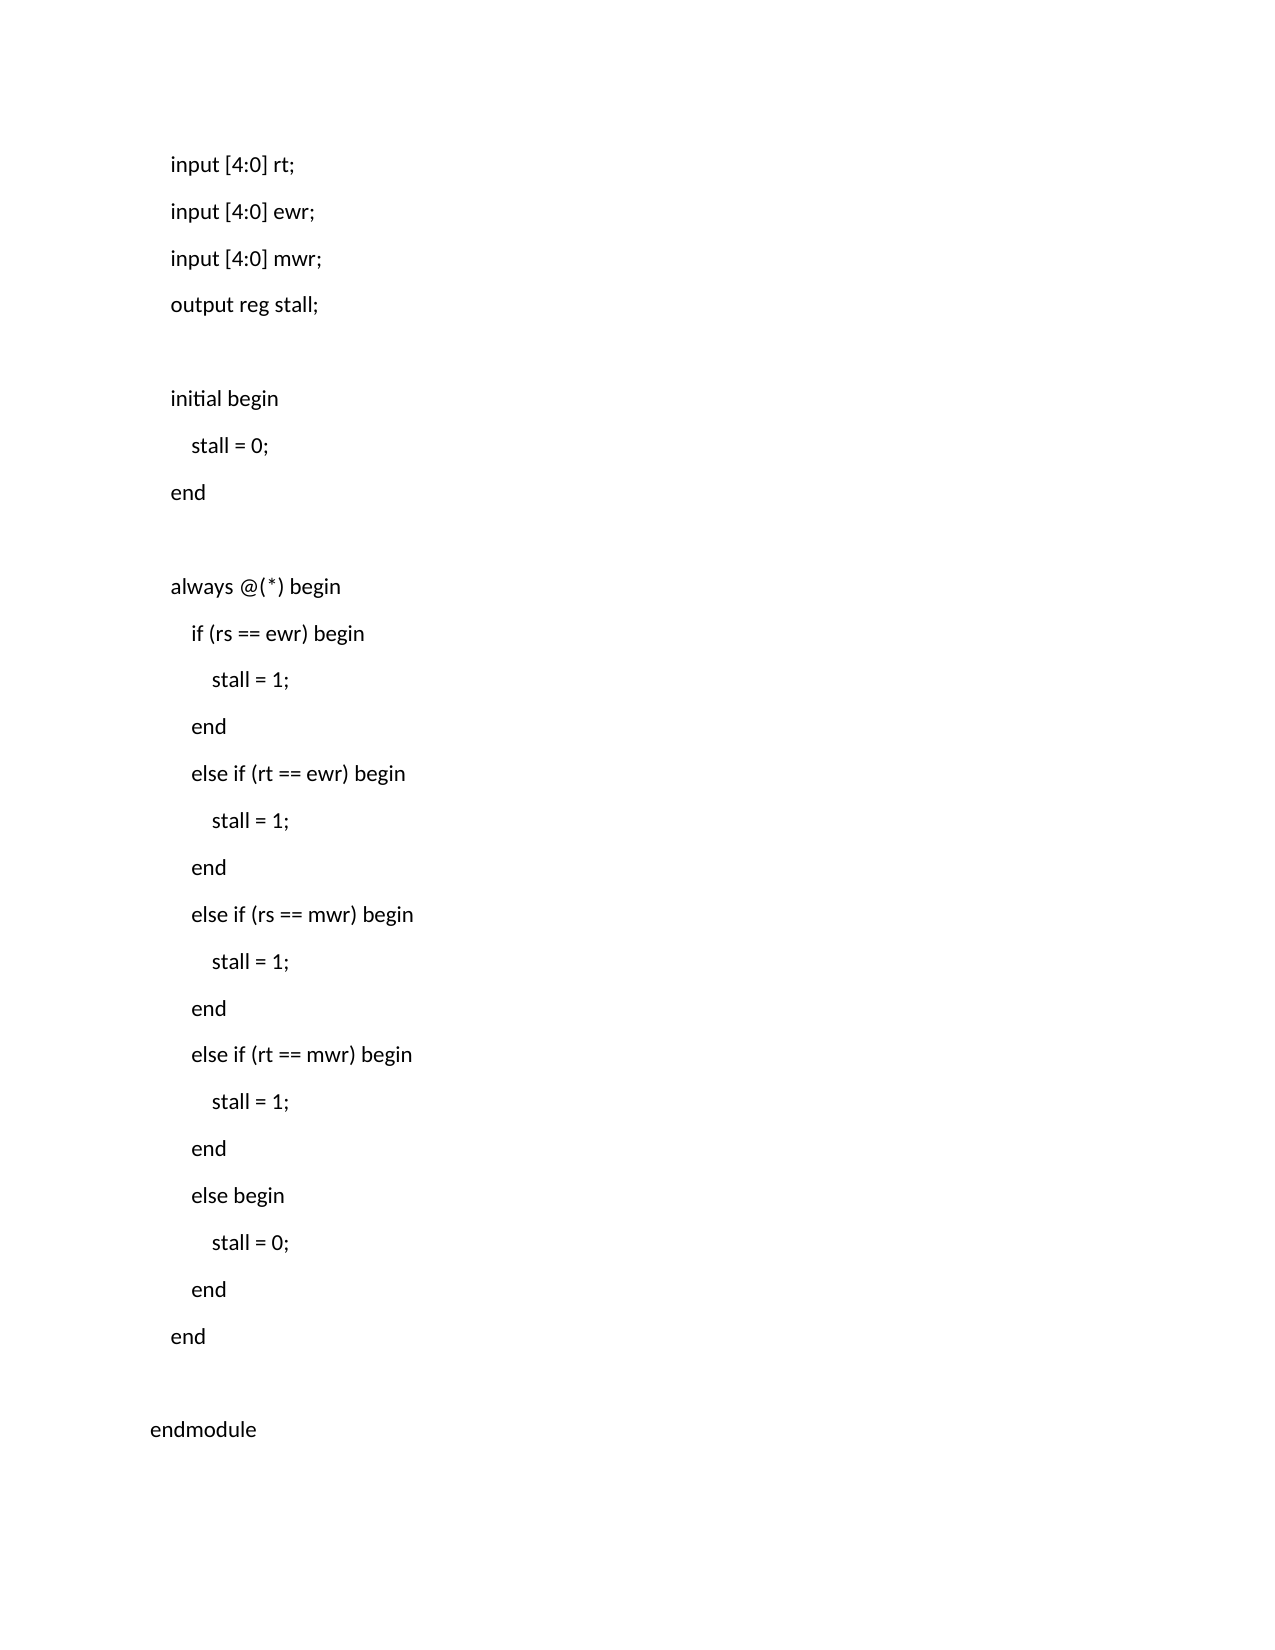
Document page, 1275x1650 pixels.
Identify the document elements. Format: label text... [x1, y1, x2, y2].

text stall = 1; [150, 1087, 1125, 1116]
text end [150, 1134, 1125, 1162]
text input [4:0] rt; [150, 150, 1125, 178]
text else if (rt == ewr) begin [150, 759, 1125, 787]
text end [150, 712, 1125, 741]
text else if (rt == mwr) begin [150, 1041, 1125, 1069]
text else if (rs == mwr) begin [150, 900, 1125, 928]
text stall = 0; [150, 1228, 1125, 1256]
text stall = 0; [150, 431, 1125, 459]
text endmodule [150, 1416, 1125, 1444]
text end [150, 853, 1125, 881]
text if (rs == ewr) begin [150, 619, 1125, 647]
text initial begin [150, 384, 1125, 412]
text end [150, 1322, 1125, 1350]
text input [4:0] ewr; [150, 197, 1125, 225]
text input [4:0] mwr; [150, 244, 1125, 272]
text stall = 1; [150, 666, 1125, 694]
text end [150, 1275, 1125, 1303]
text output reg stall; [150, 291, 1125, 319]
text else begin [150, 1181, 1125, 1209]
text end [150, 478, 1125, 506]
text stall = 1; [150, 947, 1125, 975]
text end [150, 994, 1125, 1022]
text always @(*) begin [150, 572, 1125, 600]
text stall = 1; [150, 806, 1125, 834]
